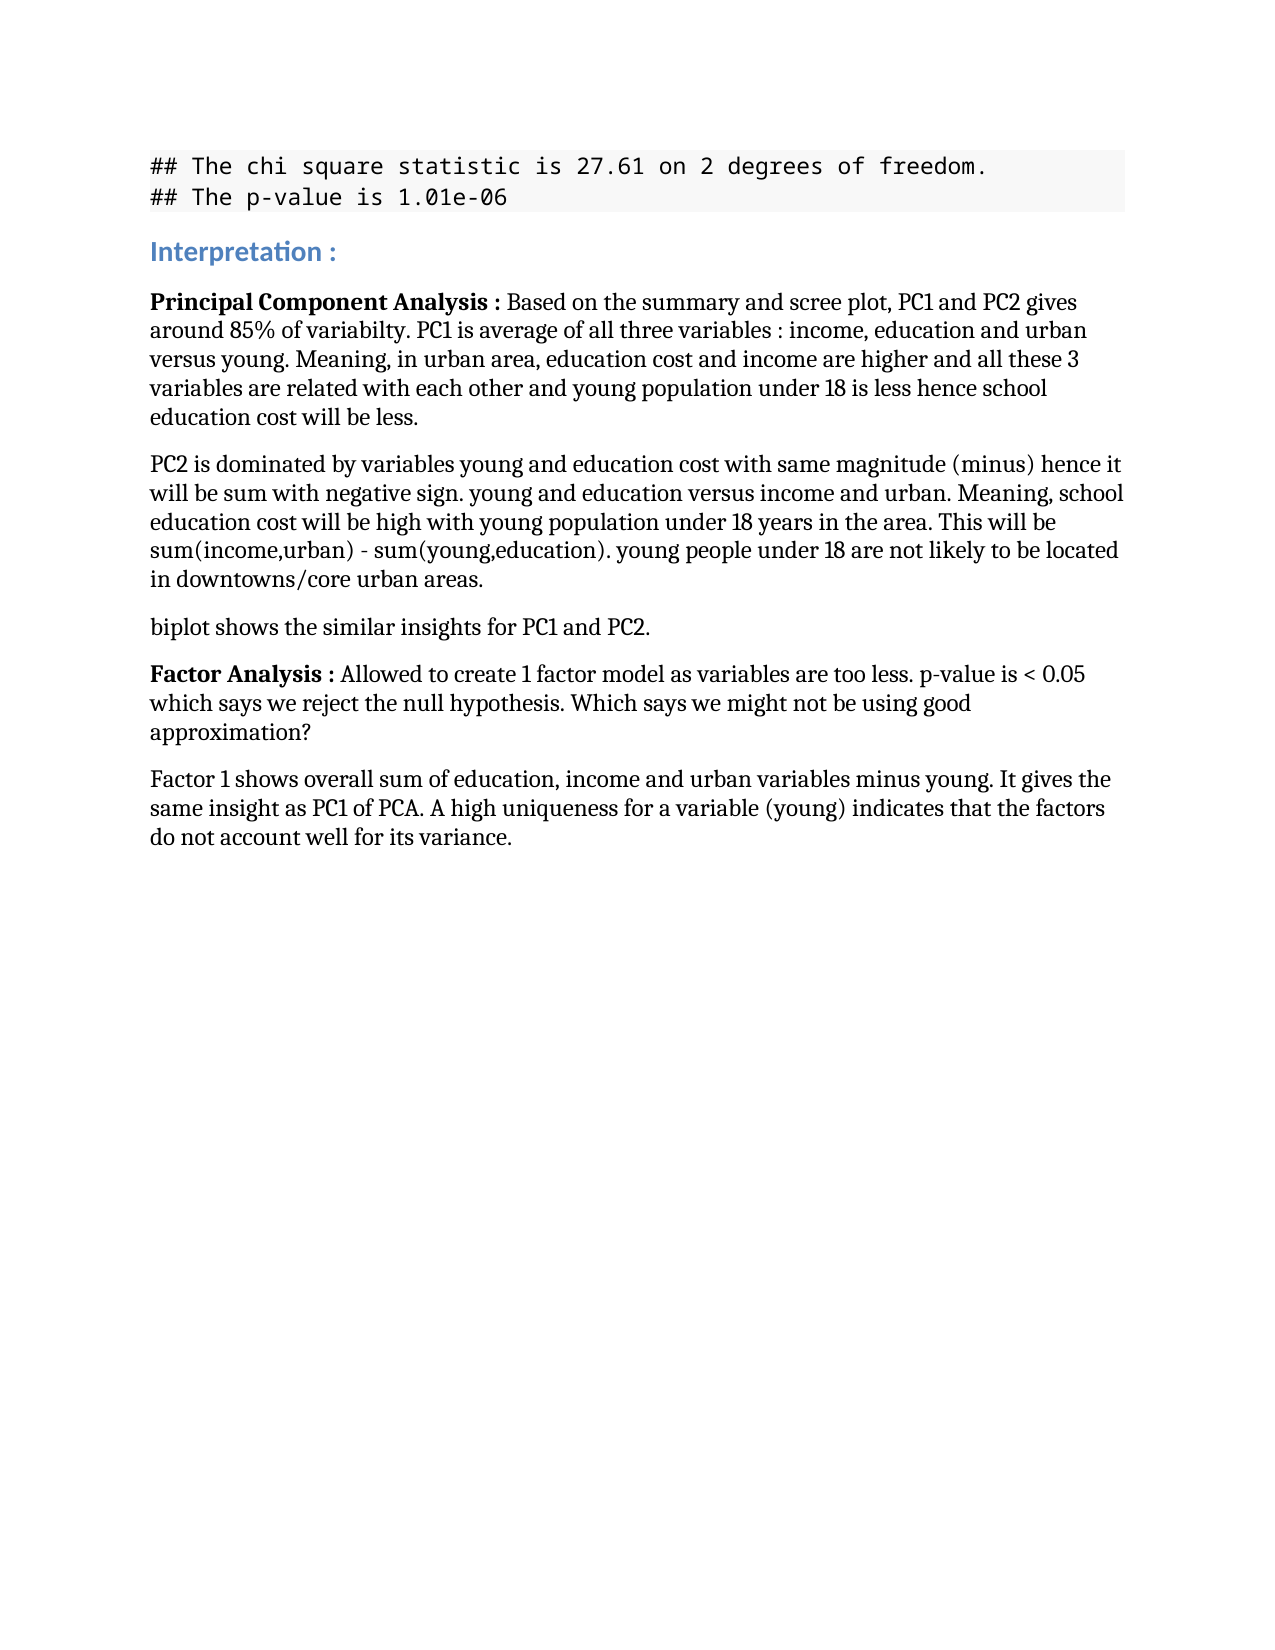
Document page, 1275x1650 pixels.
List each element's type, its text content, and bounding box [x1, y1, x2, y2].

text Factor 1 shows overall sum of education, income and urban variables minus young. It gives the same insight as PC1 of PCA. A high uniqueness for a variable (young) indicates that the factors do not account well for its variance. [150, 765, 1125, 851]
text PC2 is dominated by variables young and education cost with same magnitude (minus) hence it will be sum with negative sign. young and education versus income and urban. Meaning, school education cost will be high with young population under 18 years in the area. This will be sum(income,urban) - sum(young,education). young people under 18 are not likely to be located in downtowns/core urban areas. [150, 450, 1125, 594]
text Principal Component Analysis : Based on the summary and scree plot, PC1 and PC2 gives around 85% of variabilty. PC1 is average of all three variables : income, education and urban versus young. Meaning, in urban area, education cost and income are higher and all these 3 variables are related with each other and young population under 18 is less hence school education cost will be less. [150, 288, 1125, 431]
text biplot shows the similar insights for PC1 and PC2. [150, 613, 1125, 641]
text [150, 150, 1125, 212]
subtitle Interpretation : [150, 233, 1125, 269]
text Factor Analysis : Allowed to create 1 factor model as variables are too less. p-value is < 0.05 which says we reject the null hypothesis. Which says we might not be using good approximation? [150, 660, 1125, 746]
